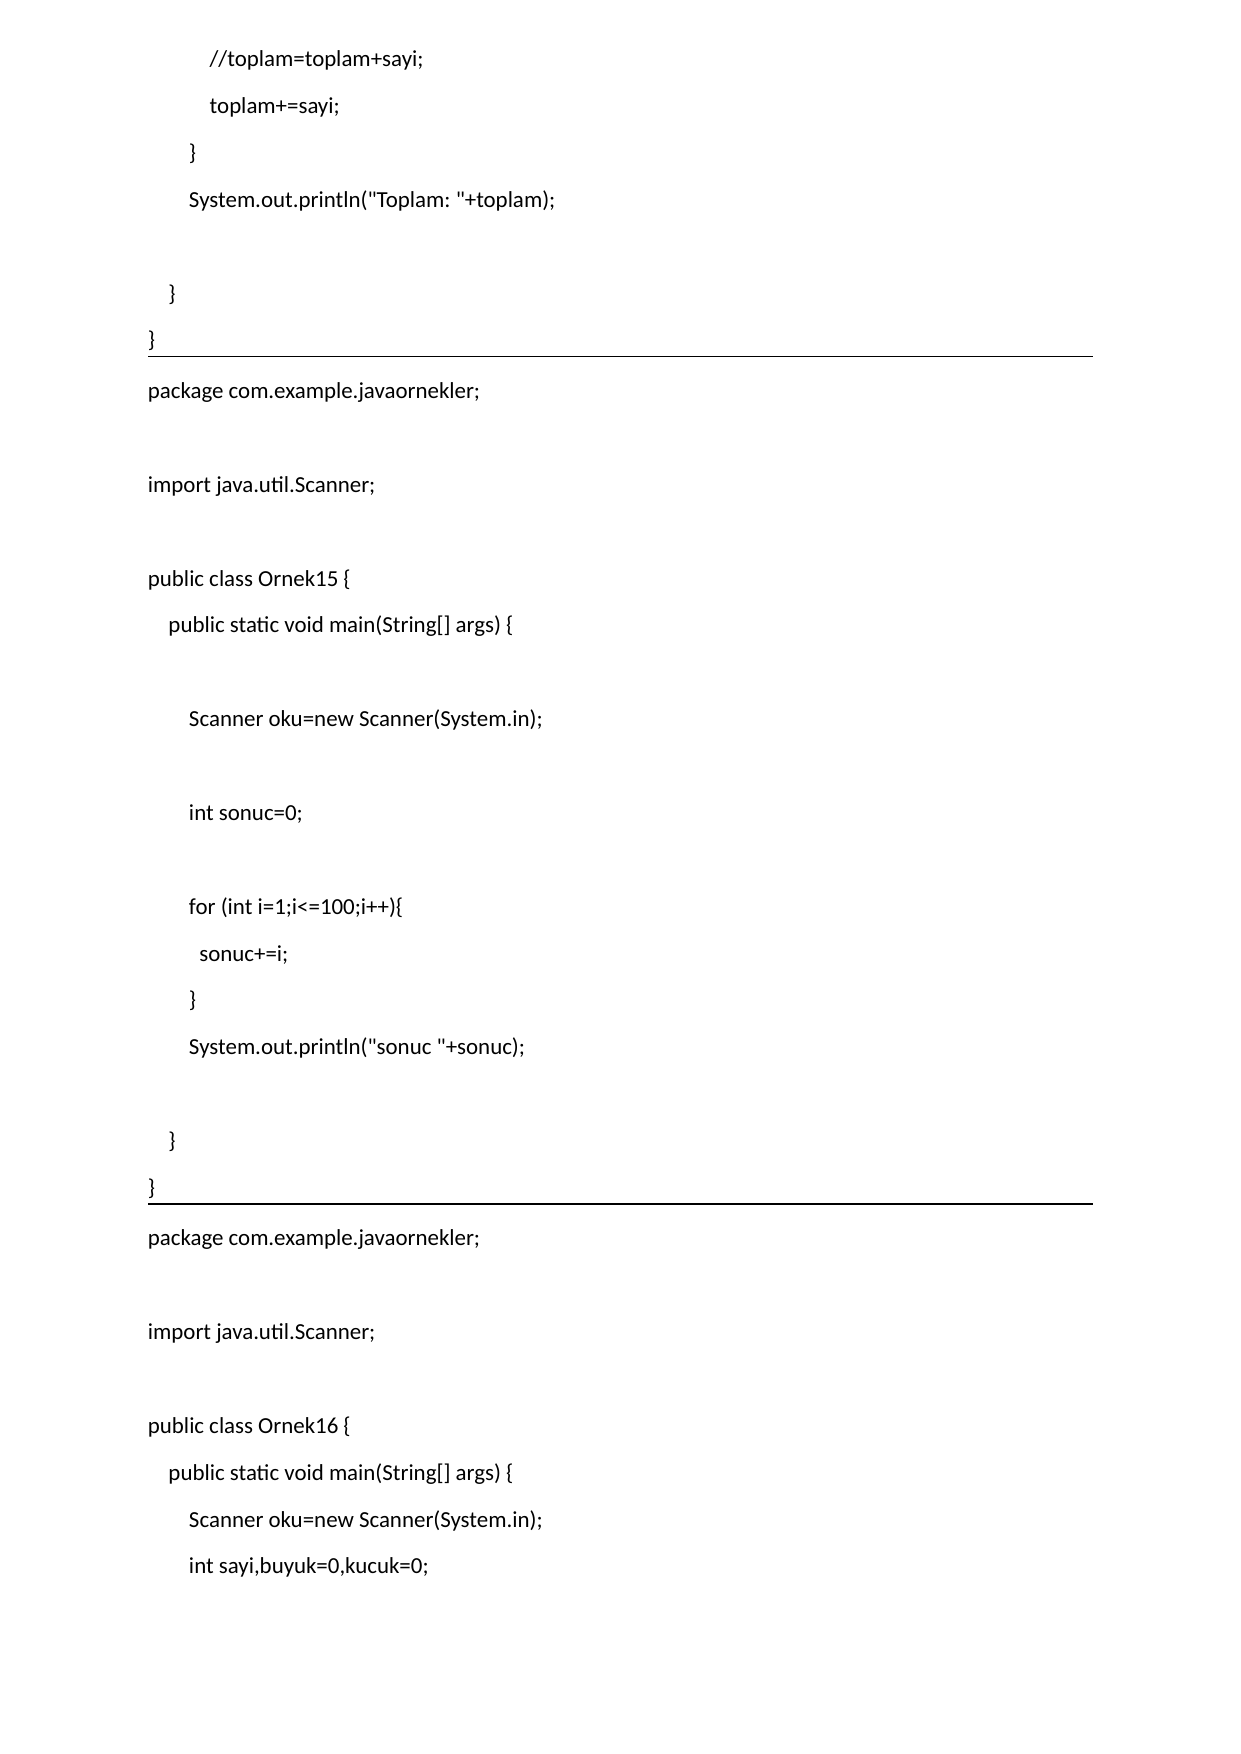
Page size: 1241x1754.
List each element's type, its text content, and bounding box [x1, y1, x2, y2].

text import java.util.Scanner; [148, 1317, 1093, 1345]
text } [148, 986, 1093, 1013]
text } [148, 1173, 1093, 1203]
text Scanner oku=new Scanner(System.in); [148, 704, 1093, 732]
text System.out.println("Toplam: "+toplam); [148, 185, 1093, 213]
text import java.util.Scanner; [148, 470, 1093, 498]
text public class Ornek16 { [148, 1411, 1093, 1439]
text } [148, 1126, 1093, 1154]
text public class Ornek15 { [148, 564, 1093, 592]
text } [148, 138, 1093, 166]
text package com.example.javaornekler; [148, 376, 1093, 404]
text } [148, 279, 1093, 307]
text package com.example.javaornekler; [148, 1223, 1093, 1252]
text sonuc+=i; [148, 939, 1093, 967]
text System.out.println("sonuc "+sonuc); [148, 1032, 1093, 1060]
text for (int i=1;i<=100;i++){ [148, 892, 1093, 920]
text //toplam=toplam+sayi; [148, 44, 1093, 72]
text int sayi,buyuk=0,kucuk=0; [148, 1552, 1093, 1580]
text Scanner oku=new Scanner(System.in); [148, 1505, 1093, 1533]
text public static void main(String[] args) { [148, 1458, 1093, 1486]
text toplam+=sayi; [148, 91, 1093, 119]
text int sonuc=0; [148, 798, 1093, 826]
text } [148, 326, 1093, 356]
text public static void main(String[] args) { [148, 611, 1093, 638]
